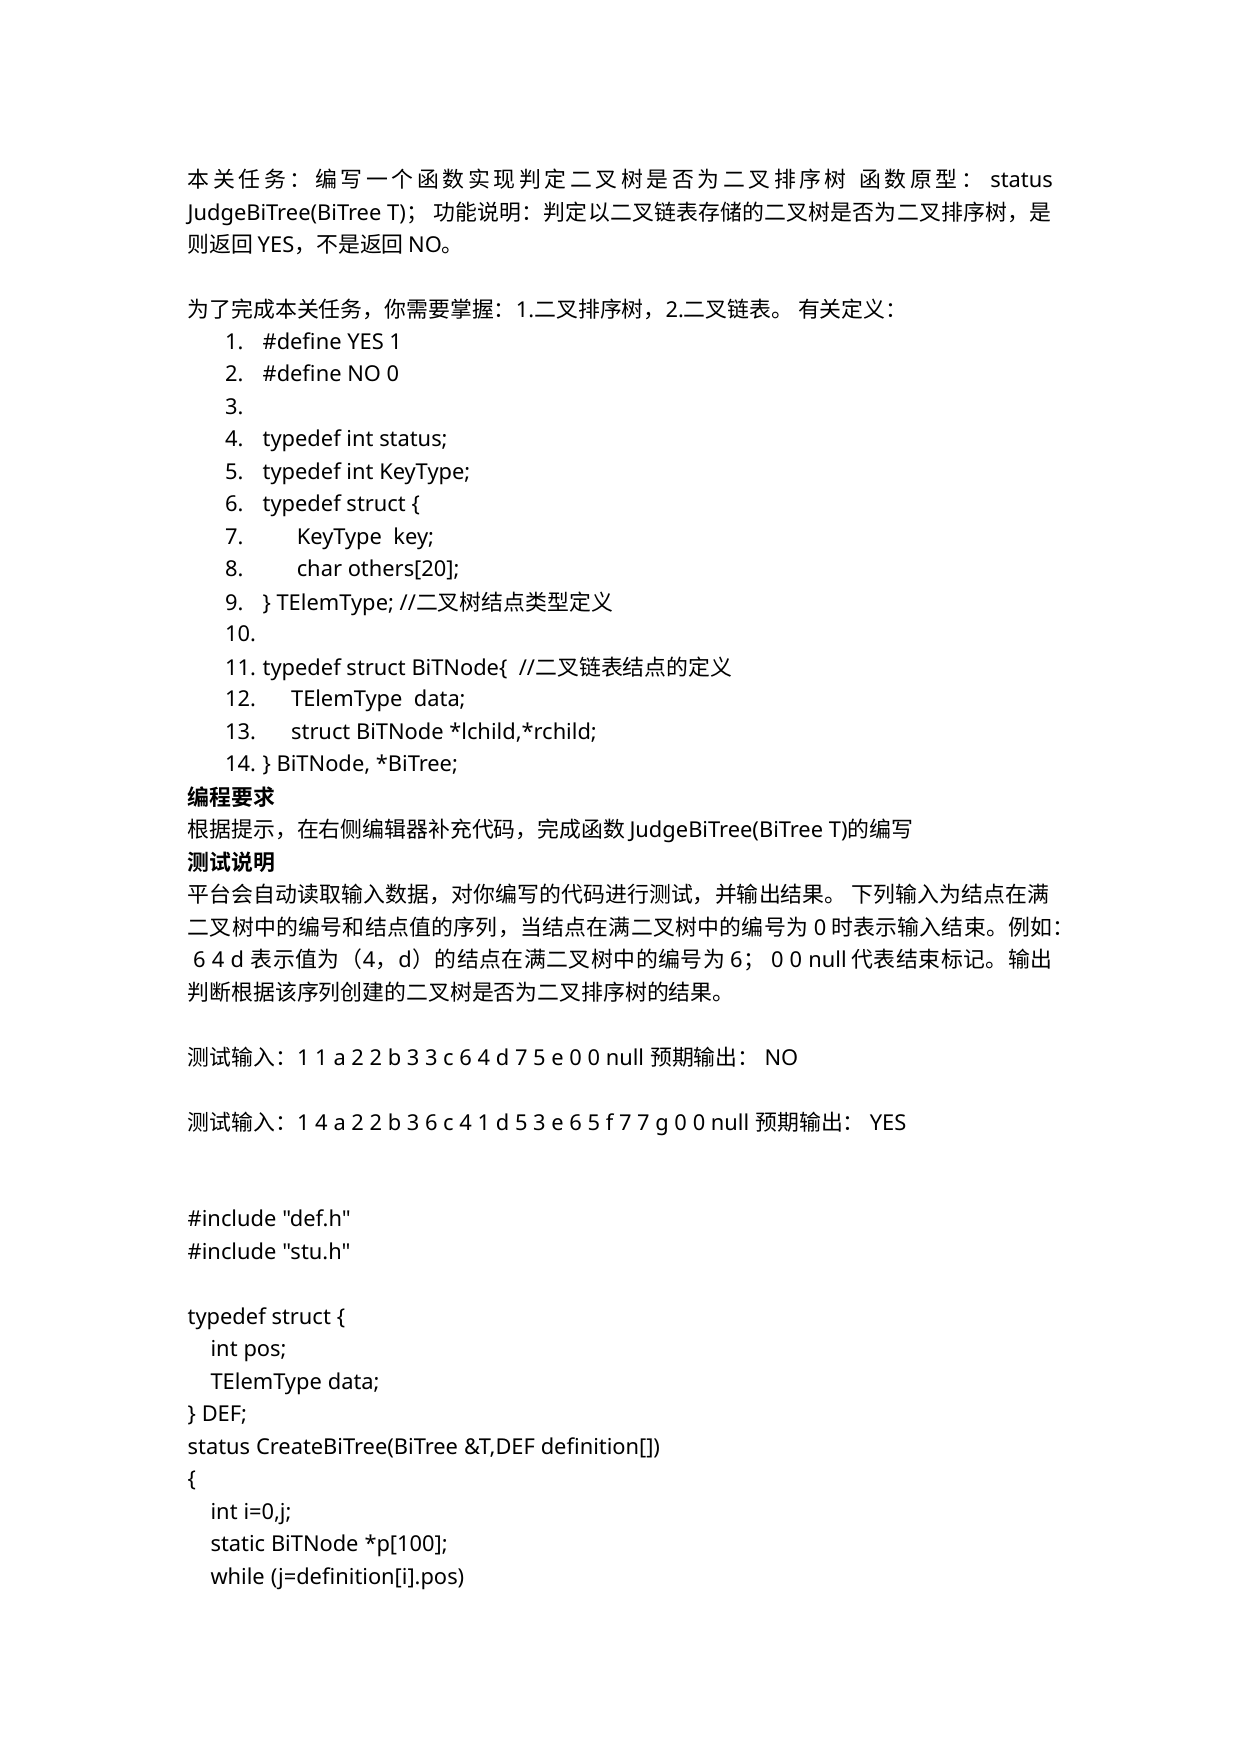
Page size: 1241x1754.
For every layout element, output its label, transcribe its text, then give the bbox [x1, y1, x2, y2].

list typedef int KeyType; [225, 454, 1053, 487]
text 根据提示，在右侧编辑器补充代码，完成函数JudgeBiTree(BiTree T)的编写 [187, 812, 1053, 844]
text int pos; [187, 1332, 1053, 1364]
text #include "stu.h" [187, 1234, 1053, 1267]
text 平台会自动读取输入数据，对你编写的代码进行测试，并输出结果。 下列输入为结点在满二叉树中的编号和结点值的序列，当结点在满二叉树中的编号为0时表示输入结束。例如： 6 4 d 表示值为（4，d）的结点在满二叉树中的编号为6； 0 0 null代表结束标记。输出判断根据该序列创建的二叉树是否为二叉排序树的结果。 [187, 877, 1053, 1007]
list TElemType data; [225, 682, 1053, 714]
list typedef int status; [225, 422, 1053, 454]
list typedef struct { [225, 487, 1053, 519]
text TElemType data; [187, 1364, 1053, 1397]
list typedef struct BiTNode{ //二叉链表结点的定义 [225, 649, 1053, 682]
text 测试输入：1 1 a 2 2 b 3 3 c 6 4 d 7 5 e 0 0 null 预期输出： NO [187, 1007, 1053, 1072]
text static BiTNode *p[100]; [187, 1527, 1053, 1559]
text 测试输入：1 4 a 2 2 b 3 6 c 4 1 d 5 3 e 6 5 f 7 7 g 0 0 null 预期输出： YES [187, 1072, 1053, 1137]
list } BiTNode, *BiTree; [225, 747, 1053, 779]
text status CreateBiTree(BiTree &T,DEF definition[]) [187, 1429, 1053, 1462]
text 本关任务：编写一个函数实现判定二叉树是否为二叉排序树 函数原型：status JudgeBiTree(BiTree T)； 功能说明：判定以二叉链表存储的二叉树是否为二叉排序树，是则返回YES，不是返回NO。 [187, 162, 1053, 259]
list KeyType key; [225, 519, 1053, 552]
list } TElemType; //二叉树结点类型定义 [225, 584, 1053, 617]
text 测试说明 [187, 844, 1053, 877]
text typedef struct { [187, 1299, 1053, 1332]
text { [187, 1462, 1053, 1494]
text while (j=definition[i].pos) [187, 1559, 1053, 1592]
text int i=0,j; [187, 1494, 1053, 1527]
text 编程要求 [187, 779, 1053, 812]
list #define YES 1 [225, 324, 1053, 357]
text #include "def.h" [187, 1202, 1053, 1234]
list char others[20]; [225, 552, 1053, 584]
list struct BiTNode *lchild,*rchild; [225, 714, 1053, 747]
text 为了完成本关任务，你需要掌握：1.二叉排序树，2.二叉链表。 有关定义： [187, 292, 1053, 324]
list #define NO 0 [225, 357, 1053, 389]
text } DEF; [187, 1397, 1053, 1429]
